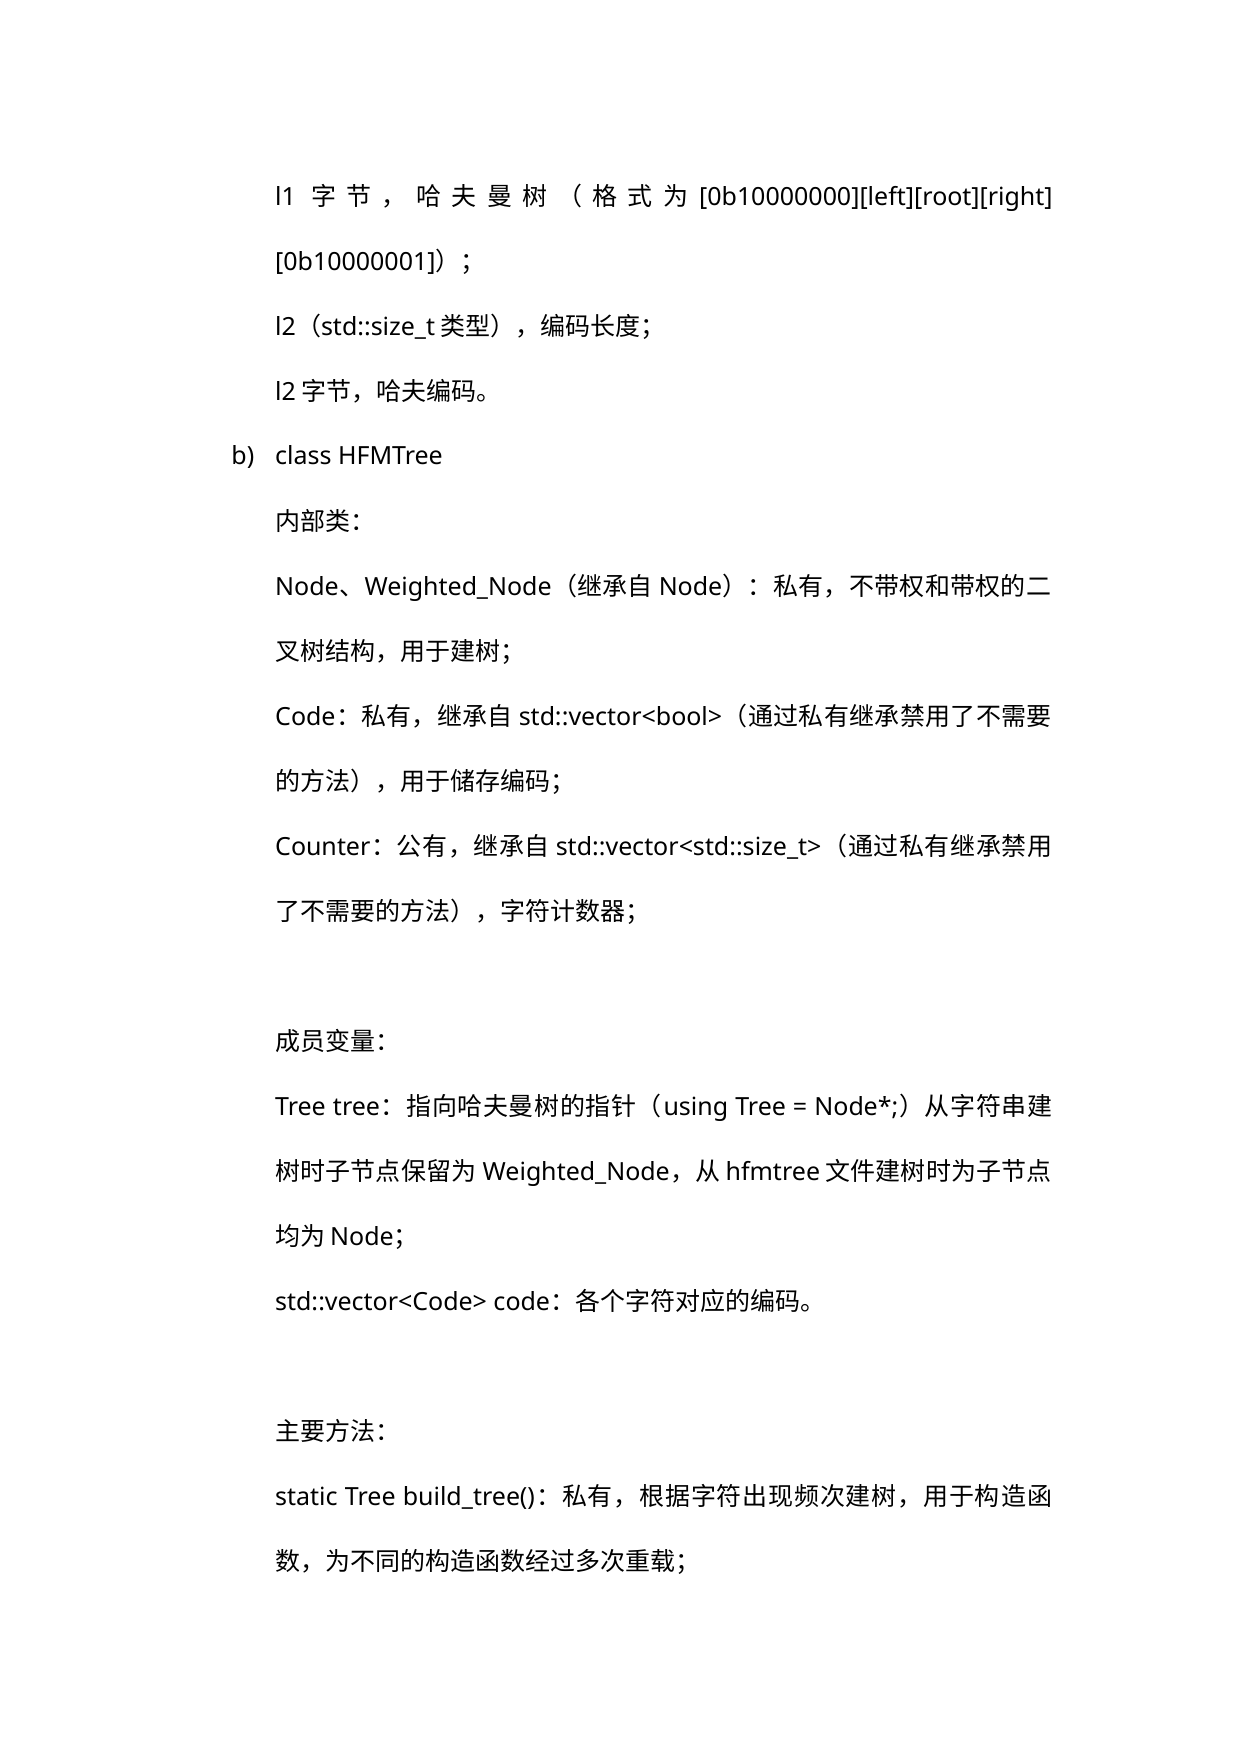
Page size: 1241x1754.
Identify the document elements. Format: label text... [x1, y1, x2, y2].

list Node、Weighted_Node（继承自Node）：私有，不带权和带权的二叉树结构，用于建树； [275, 552, 1053, 682]
list 主要方法： [275, 1397, 1053, 1462]
list Counter：公有，继承自std::vector<std::size_t>（通过私有继承禁用了不需要的方法），字符计数器； [275, 812, 1053, 942]
list 内部类： [275, 487, 1053, 552]
list l1字节，哈夫曼树（格式为[0b10000000][left][root][right][0b10000001]）； [275, 162, 1053, 292]
list Code：私有，继承自std::vector<bool>（通过私有继承禁用了不需要的方法），用于储存编码； [275, 682, 1053, 812]
list l2（std::size_t类型），编码长度； [275, 292, 1053, 357]
list l2字节，哈夫编码。 [275, 357, 1053, 422]
list static Tree build_tree()：私有，根据字符出现频次建树，用于构造函数，为不同的构造函数经过多次重载； [275, 1462, 1053, 1592]
list 成员变量： [275, 1007, 1053, 1072]
list class HFMTree [231, 422, 1053, 487]
list std::vector<Code> code：各个字符对应的编码。 [275, 1267, 1053, 1332]
list Tree tree：指向哈夫曼树的指针（using Tree = Node*;）从字符串建树时子节点保留为Weighted_Node，从hfmtree文件建树时为子节点均为Node； [275, 1072, 1053, 1267]
